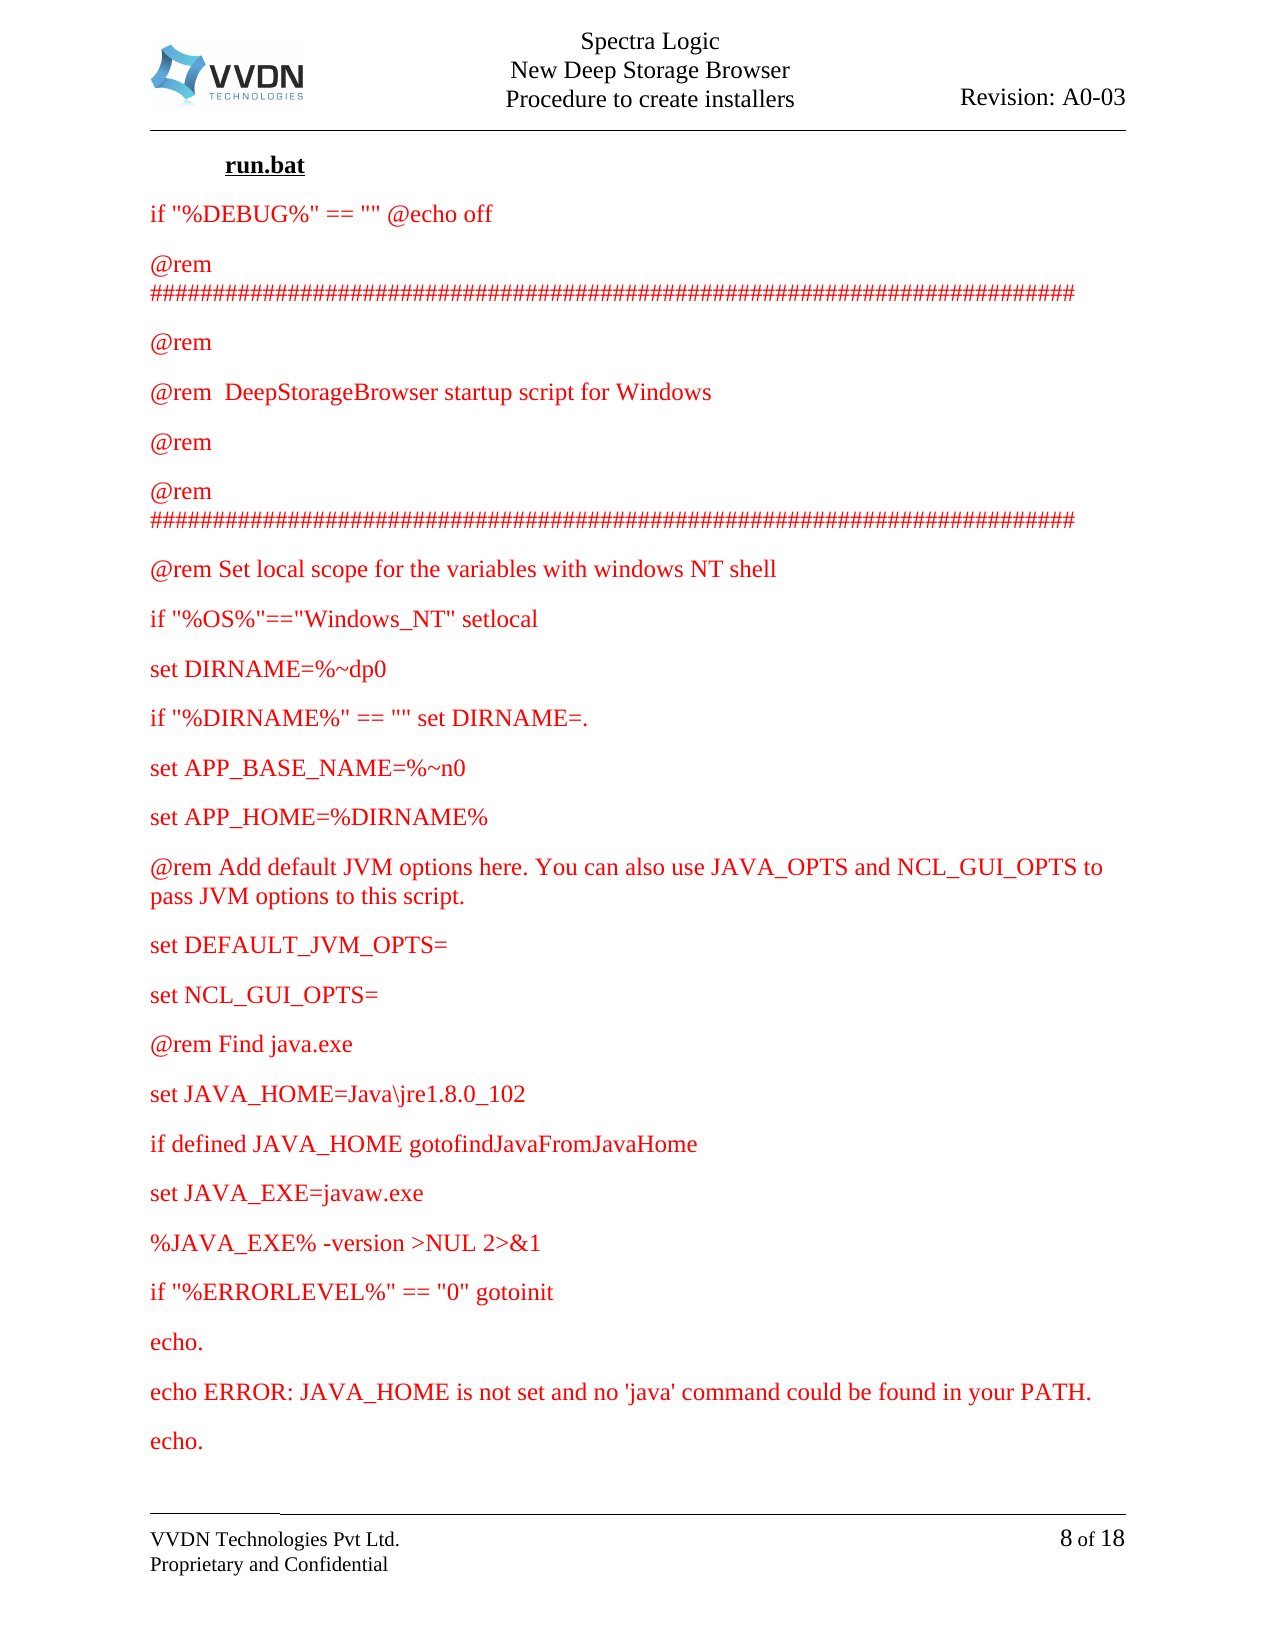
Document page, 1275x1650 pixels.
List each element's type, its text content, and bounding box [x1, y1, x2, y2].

text set DEFAULT_JVM_OPTS= [150, 930, 1125, 959]
text echo ERROR: JAVA_HOME is not set and no 'java' command could be found in your PATH. [150, 1377, 1125, 1405]
text @rem Find java.exe [150, 1029, 1125, 1058]
text set JAVA_EXE=javaw.exe [150, 1178, 1125, 1207]
text @rem [150, 327, 1125, 356]
text @rem Set local scope for the variables with windows NT shell [150, 554, 1125, 583]
text %JAVA_EXE% -version >NUL 2>&1 [150, 1228, 1125, 1257]
list run.bat [225, 150, 1125, 179]
text echo. [150, 1426, 1125, 1455]
text echo. [150, 1327, 1125, 1356]
text @rem Add default JVM options here. You can also use JAVA_OPTS and NCL_GUI_OPTS to pass JVM options to this script. [150, 852, 1125, 909]
text @rem ########################################################################## [150, 249, 1125, 307]
text set JAVA_HOME=Java\jre1.8.0_102 [150, 1079, 1125, 1108]
text if "%DEBUG%" == "" @echo off [150, 199, 1125, 228]
text set DIRNAME=%~dp0 [150, 654, 1125, 682]
text @rem [150, 427, 1125, 455]
text set APP_HOME=%DIRNAME% [150, 802, 1125, 831]
text set NCL_GUI_OPTS= [150, 980, 1125, 1009]
text set APP_BASE_NAME=%~n0 [150, 753, 1125, 782]
text if "%DIRNAME%" == "" set DIRNAME=. [150, 703, 1125, 732]
text if "%ERRORLEVEL%" == "0" gotoinit [150, 1277, 1125, 1306]
text @rem ########################################################################## [150, 476, 1125, 534]
text if "%OS%"=="Windows_NT" setlocal [150, 604, 1125, 633]
picture [150, 45, 305, 109]
text @rem DeepStorageBrowser startup script for Windows [150, 377, 1125, 406]
text if defined JAVA_HOME gotofindJavaFromJavaHome [150, 1129, 1125, 1157]
